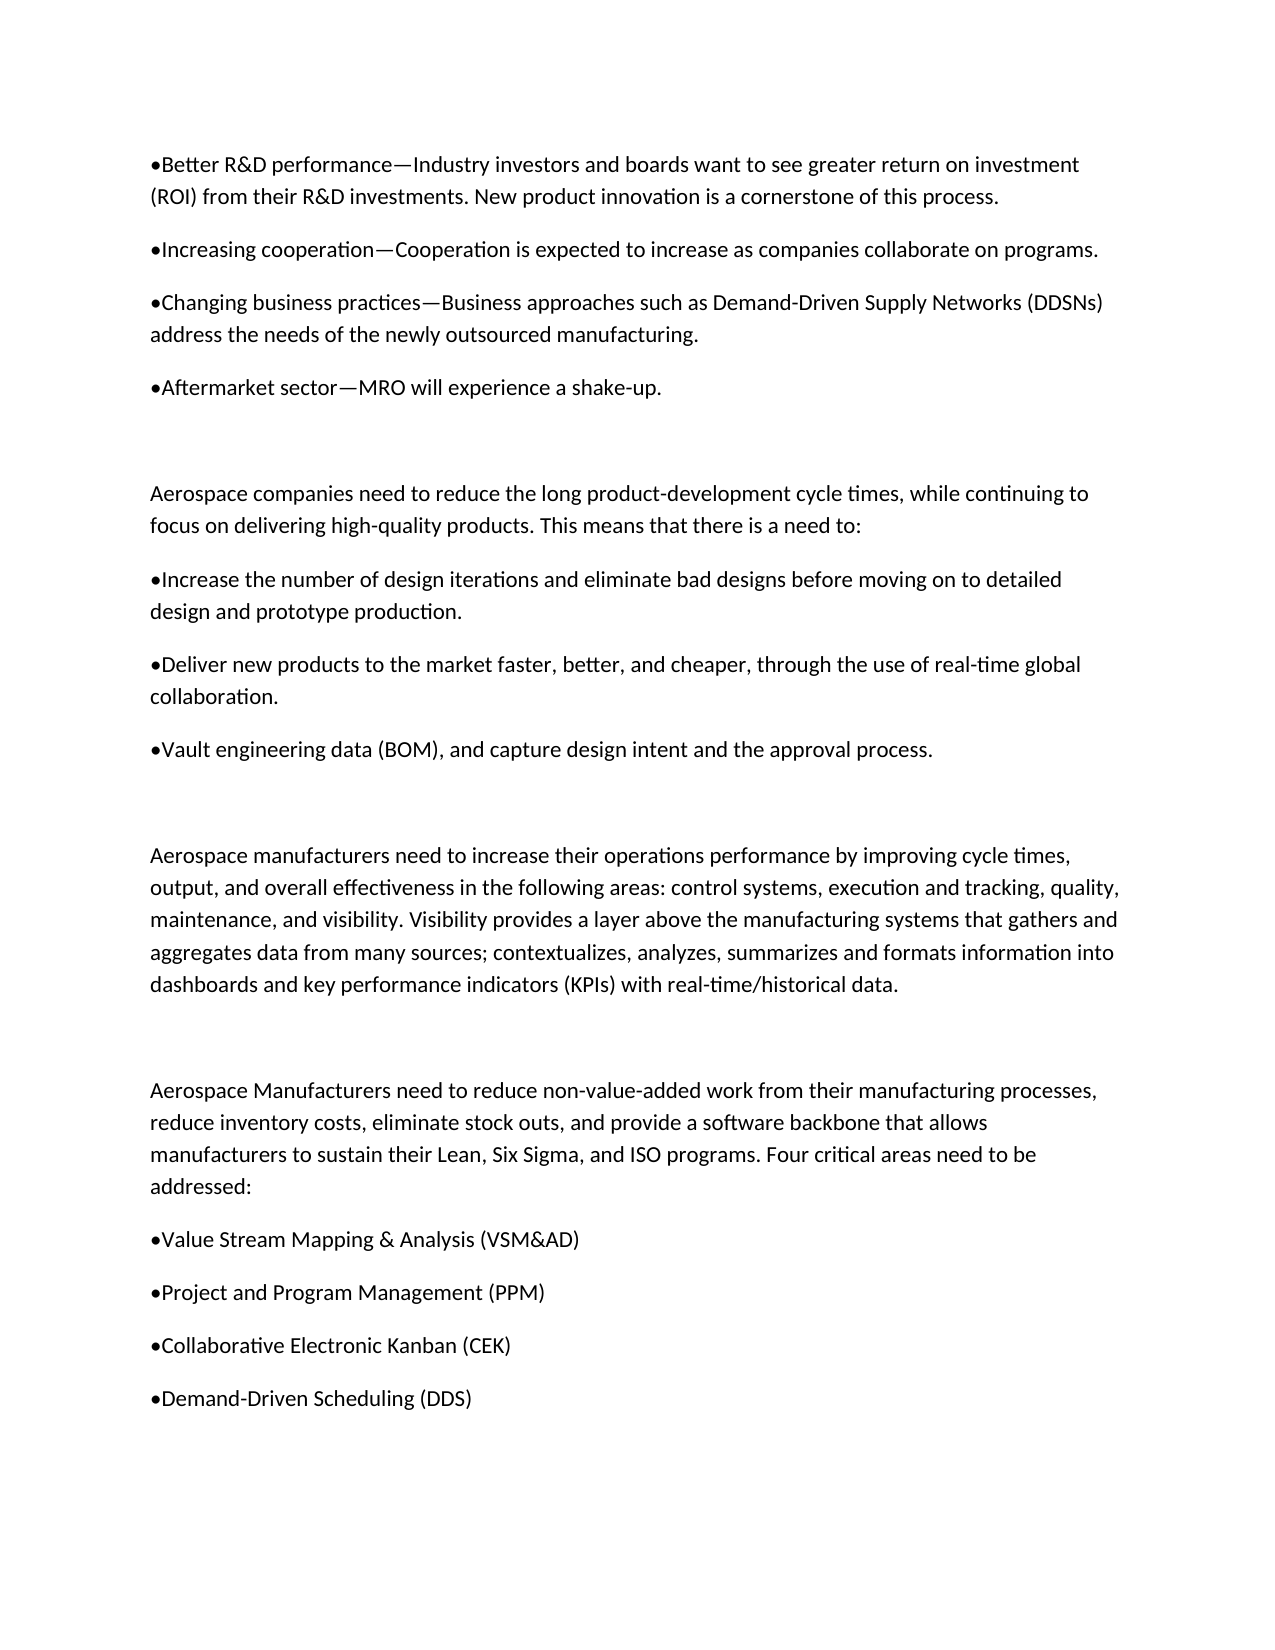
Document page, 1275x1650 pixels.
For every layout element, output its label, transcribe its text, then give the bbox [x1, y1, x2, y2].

text •Demand-Driven Scheduling (DDS) [150, 1384, 1125, 1413]
text Aerospace Manufacturers need to reduce non-value-added work from their manufacturing processes, reduce inventory costs, eliminate stock outs, and provide a software backbone that allows manufacturers to sustain their Lean, Six Sigma, and ISO programs. Four critical areas need to be addressed: [150, 1076, 1125, 1201]
text •Deliver new products to the market faster, better, and cheaper, through the use of real-time global collaboration. [150, 650, 1125, 710]
text •Vault engineering data (BOM), and capture design intent and the approval process. [150, 735, 1125, 763]
text •Increasing cooperation—Cooperation is expected to increase as companies collaborate on programs. [150, 235, 1125, 263]
text •Project and Program Management (PPM) [150, 1278, 1125, 1307]
text •Increase the number of design iterations and eliminate bad designs before moving on to detailed design and prototype production. [150, 565, 1125, 625]
text •Collaborative Electronic Kanban (CEK) [150, 1332, 1125, 1359]
text •Better R&D performance—Industry investors and boards want to see greater return on investment (ROI) from their R&D investments. New product innovation is a cornerstone of this process. [150, 150, 1125, 210]
text Aerospace manufacturers need to increase their operations performance by improving cycle times, output, and overall effectiveness in the following areas: control systems, execution and tracking, quality, maintenance, and visibility. Visibility provides a layer above the manufacturing systems that gathers and aggregates data from many sources; contextualizes, analyzes, summarizes and formats information into dashboards and key performance indicators (KPIs) with real-time/historical data. [150, 841, 1125, 998]
text •Value Stream Mapping & Analysis (VSM&AD) [150, 1226, 1125, 1253]
text •Aftermarket sector—MRO will experience a shake-up. [150, 373, 1125, 401]
text •Changing business practices—Business approaches such as Demand-Driven Supply Networks (DDSNs) address the needs of the newly outsourced manufacturing. [150, 288, 1125, 348]
text Aerospace companies need to reduce the long product-development cycle times, while continuing to focus on delivering high-quality products. This means that there is a need to: [150, 479, 1125, 540]
